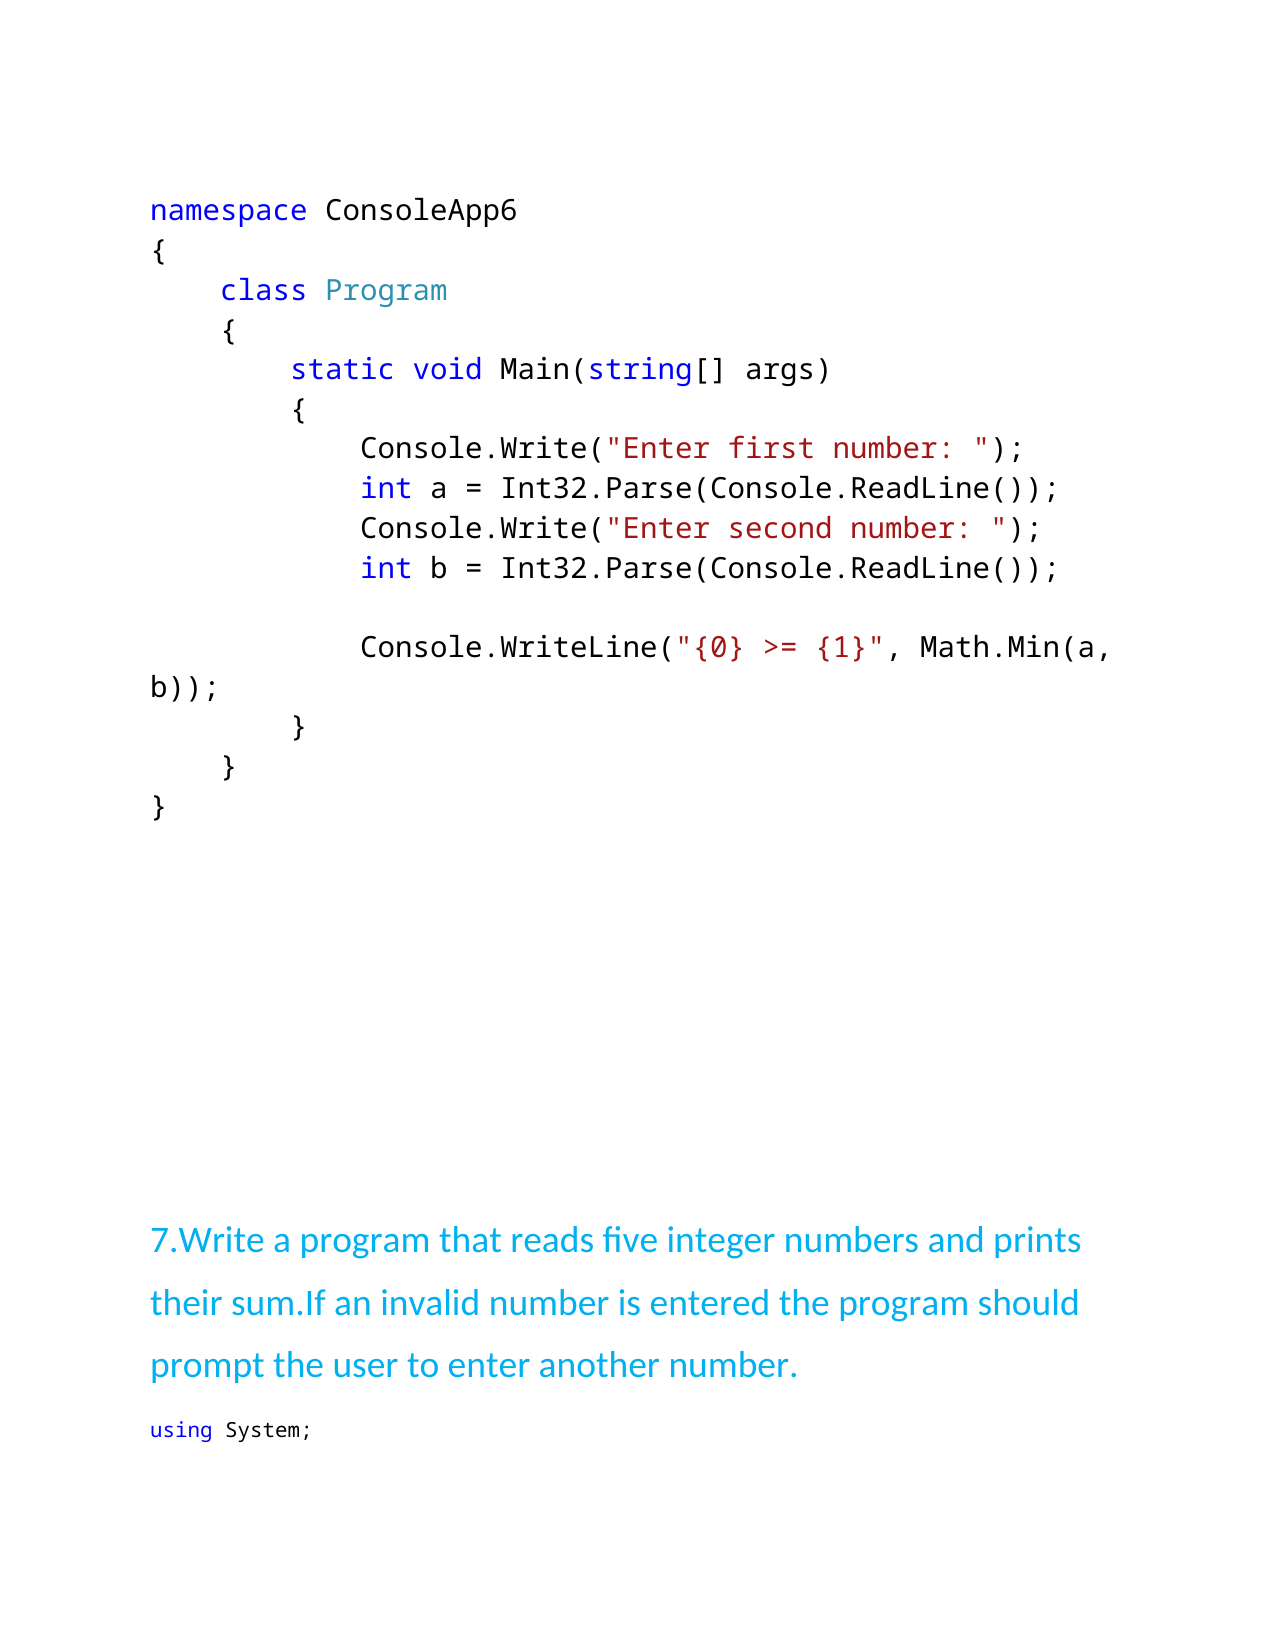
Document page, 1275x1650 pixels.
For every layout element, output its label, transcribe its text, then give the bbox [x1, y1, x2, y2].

text Console.WriteLine("{0} >= {1}", Math.Min(a, b)); [150, 626, 1125, 706]
text Console.Write("Enter first number: "); [150, 428, 1125, 467]
text { [150, 388, 1125, 428]
text namespace ConsoleApp6 [150, 190, 1125, 229]
text { [150, 229, 1125, 269]
text 7.Write a program that reads five integer numbers and prints their sum.If an invalid number is entered the program should prompt the user to enter another number. [150, 1200, 1125, 1387]
text static void Main(string[] args) [150, 348, 1125, 388]
text Console.Write("Enter second number: "); [150, 507, 1125, 547]
text } [150, 785, 1125, 825]
text using System; [150, 1416, 1125, 1444]
text { [150, 309, 1125, 348]
text int b = Int32.Parse(Console.ReadLine()); [150, 547, 1125, 587]
text } [150, 745, 1125, 785]
text class Program [150, 269, 1125, 309]
text } [150, 706, 1125, 745]
text int a = Int32.Parse(Console.ReadLine()); [150, 467, 1125, 507]
